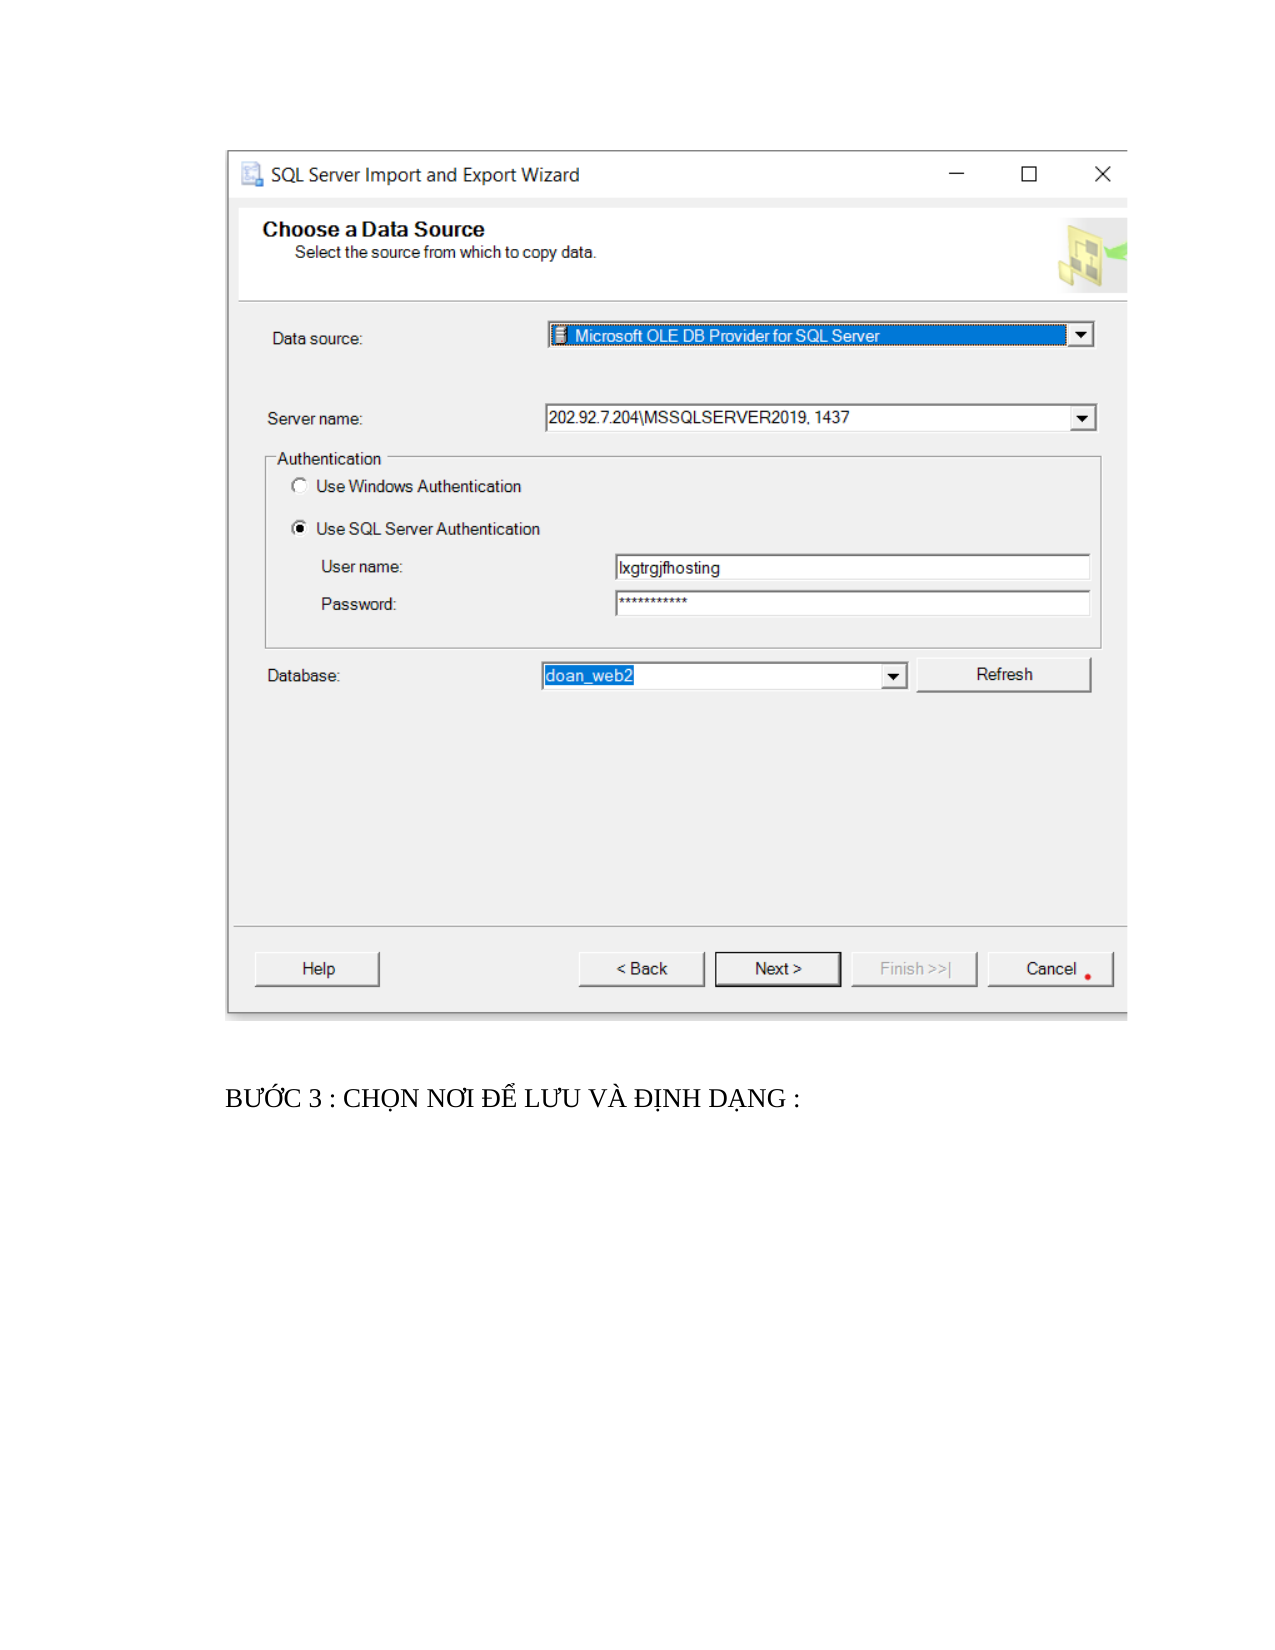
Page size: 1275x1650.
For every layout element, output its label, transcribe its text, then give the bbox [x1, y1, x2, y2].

picture [225, 150, 1128, 1021]
text BƯỚC 3 : CHỌN NƠI ĐỂ LƯU VÀ ĐỊNH DẠNG : [150, 1082, 1125, 1113]
